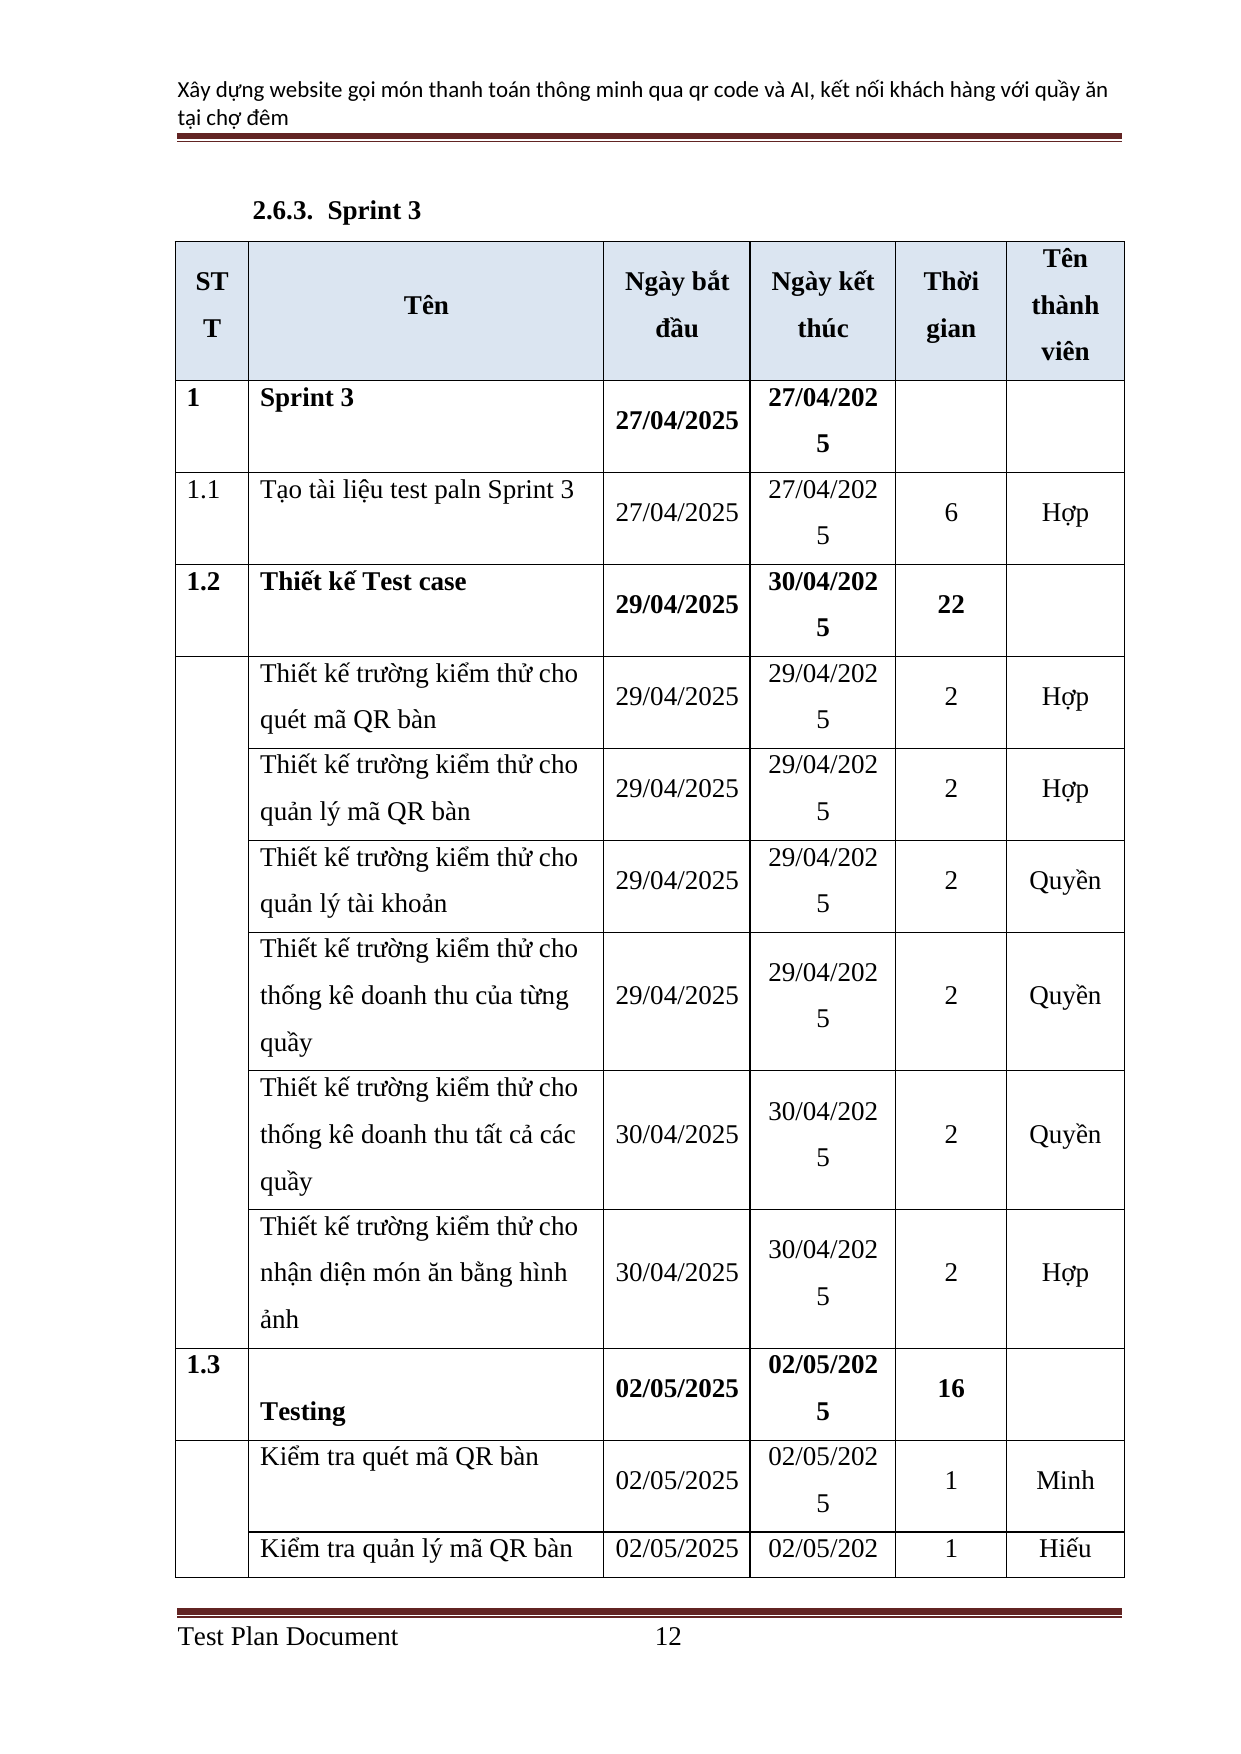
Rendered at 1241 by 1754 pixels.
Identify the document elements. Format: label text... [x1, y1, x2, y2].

table_cell Hợp [1007, 473, 1124, 564]
table_cell 22 [896, 565, 1006, 656]
table_cell 30/04/2025 [604, 1210, 749, 1347]
table_cell 30/04/2025 [751, 565, 895, 656]
table_cell 16 [896, 1349, 1006, 1439]
table_cell 1 [896, 1441, 1006, 1531]
table_cell Quyền [1007, 1071, 1124, 1209]
table_cell 1 [176, 381, 248, 472]
table_cell Hợp [1007, 749, 1124, 839]
table_cell 1.1 [176, 473, 248, 564]
table_cell 29/04/2025 [604, 749, 749, 839]
table_cell Thiết kế trường kiểm thử cho quét mã QR bàn [249, 657, 603, 748]
table_cell 29/04/2025 [604, 657, 749, 748]
table_cell 02/05/2025 [604, 1349, 749, 1439]
table_cell 2 [896, 1210, 1006, 1347]
table_cell [1007, 1349, 1124, 1439]
table_cell Hợp [1007, 657, 1124, 748]
table_cell 29/04/2025 [604, 565, 749, 656]
table_cell 29/04/2025 [604, 933, 749, 1070]
table_cell Thiết kế trường kiểm thử cho quản lý mã QR bàn [249, 749, 603, 839]
table_cell 30/04/2025 [751, 1210, 895, 1347]
table_cell 29/04/2025 [751, 933, 895, 1070]
table_cell Minh [1007, 1441, 1124, 1531]
table_cell [176, 1441, 248, 1577]
table_cell Thiết kế Test case [249, 565, 603, 656]
table_header Tên thành viên [1007, 242, 1124, 380]
table_header Thời gian [896, 242, 1006, 380]
table_cell Testing [249, 1349, 603, 1439]
table_cell 29/04/2025 [751, 749, 895, 839]
table_cell Kiểm tra quản lý mã QR bàn [249, 1533, 603, 1577]
table_header Ngày kết thúc [751, 242, 895, 380]
table_cell 2 [896, 933, 1006, 1070]
table_cell 02/05/2025 [751, 1349, 895, 1439]
table_cell 27/04/2025 [604, 473, 749, 564]
table_cell Quyền [1007, 841, 1124, 932]
table_cell Thiết kế trường kiểm thử cho quản lý tài khoản [249, 841, 603, 932]
table_cell [1007, 381, 1124, 472]
table_cell 1 [896, 1533, 1006, 1577]
table_cell 02/05/2025 [751, 1441, 895, 1531]
table_cell 29/04/2025 [751, 841, 895, 932]
table_cell 02/05/2025 [604, 1533, 749, 1577]
table_cell Sprint 3 [249, 381, 603, 472]
list Sprint 3 [252, 194, 1122, 226]
table_cell 1.3 [176, 1349, 248, 1439]
table_cell 2 [896, 657, 1006, 748]
table_cell Thiết kế trường kiểm thử cho thống kê doanh thu của từng quầy [249, 933, 603, 1070]
table_cell 1.2 [176, 565, 248, 656]
table_cell 6 [896, 473, 1006, 564]
table_cell 27/04/2025 [751, 473, 895, 564]
table_cell [896, 381, 1006, 472]
table_cell 27/04/2025 [751, 381, 895, 472]
table_cell 02/05/2025 [751, 1533, 895, 1577]
table_cell [1007, 565, 1124, 656]
table_cell 30/04/2025 [604, 1071, 749, 1209]
table_cell 27/04/2025 [604, 381, 749, 472]
table_cell Thiết kế trường kiểm thử cho nhận diện món ăn bằng hình ảnh [249, 1210, 603, 1347]
table_cell Tạo tài liệu test paln Sprint 3 [249, 473, 603, 564]
table_cell 2 [896, 749, 1006, 839]
table_header STT [176, 242, 248, 380]
table_header Ngày bắt đầu [604, 242, 749, 380]
table_cell 02/05/2025 [604, 1441, 749, 1531]
table_cell Thiết kế trường kiểm thử cho thống kê doanh thu tất cả các quầy [249, 1071, 603, 1209]
table_cell Hợp [1007, 1210, 1124, 1347]
table_cell 30/04/2025 [751, 1071, 895, 1209]
table_cell Kiểm tra quét mã QR bàn [249, 1441, 603, 1531]
table_cell 29/04/2025 [604, 841, 749, 932]
table_cell 2 [896, 1071, 1006, 1209]
table_header Tên [249, 242, 603, 380]
table_cell Hiếu [1007, 1533, 1124, 1577]
table_cell 2 [896, 841, 1006, 932]
table_cell Quyền [1007, 933, 1124, 1070]
table_cell 29/04/2025 [751, 657, 895, 748]
table_cell [176, 657, 248, 1347]
